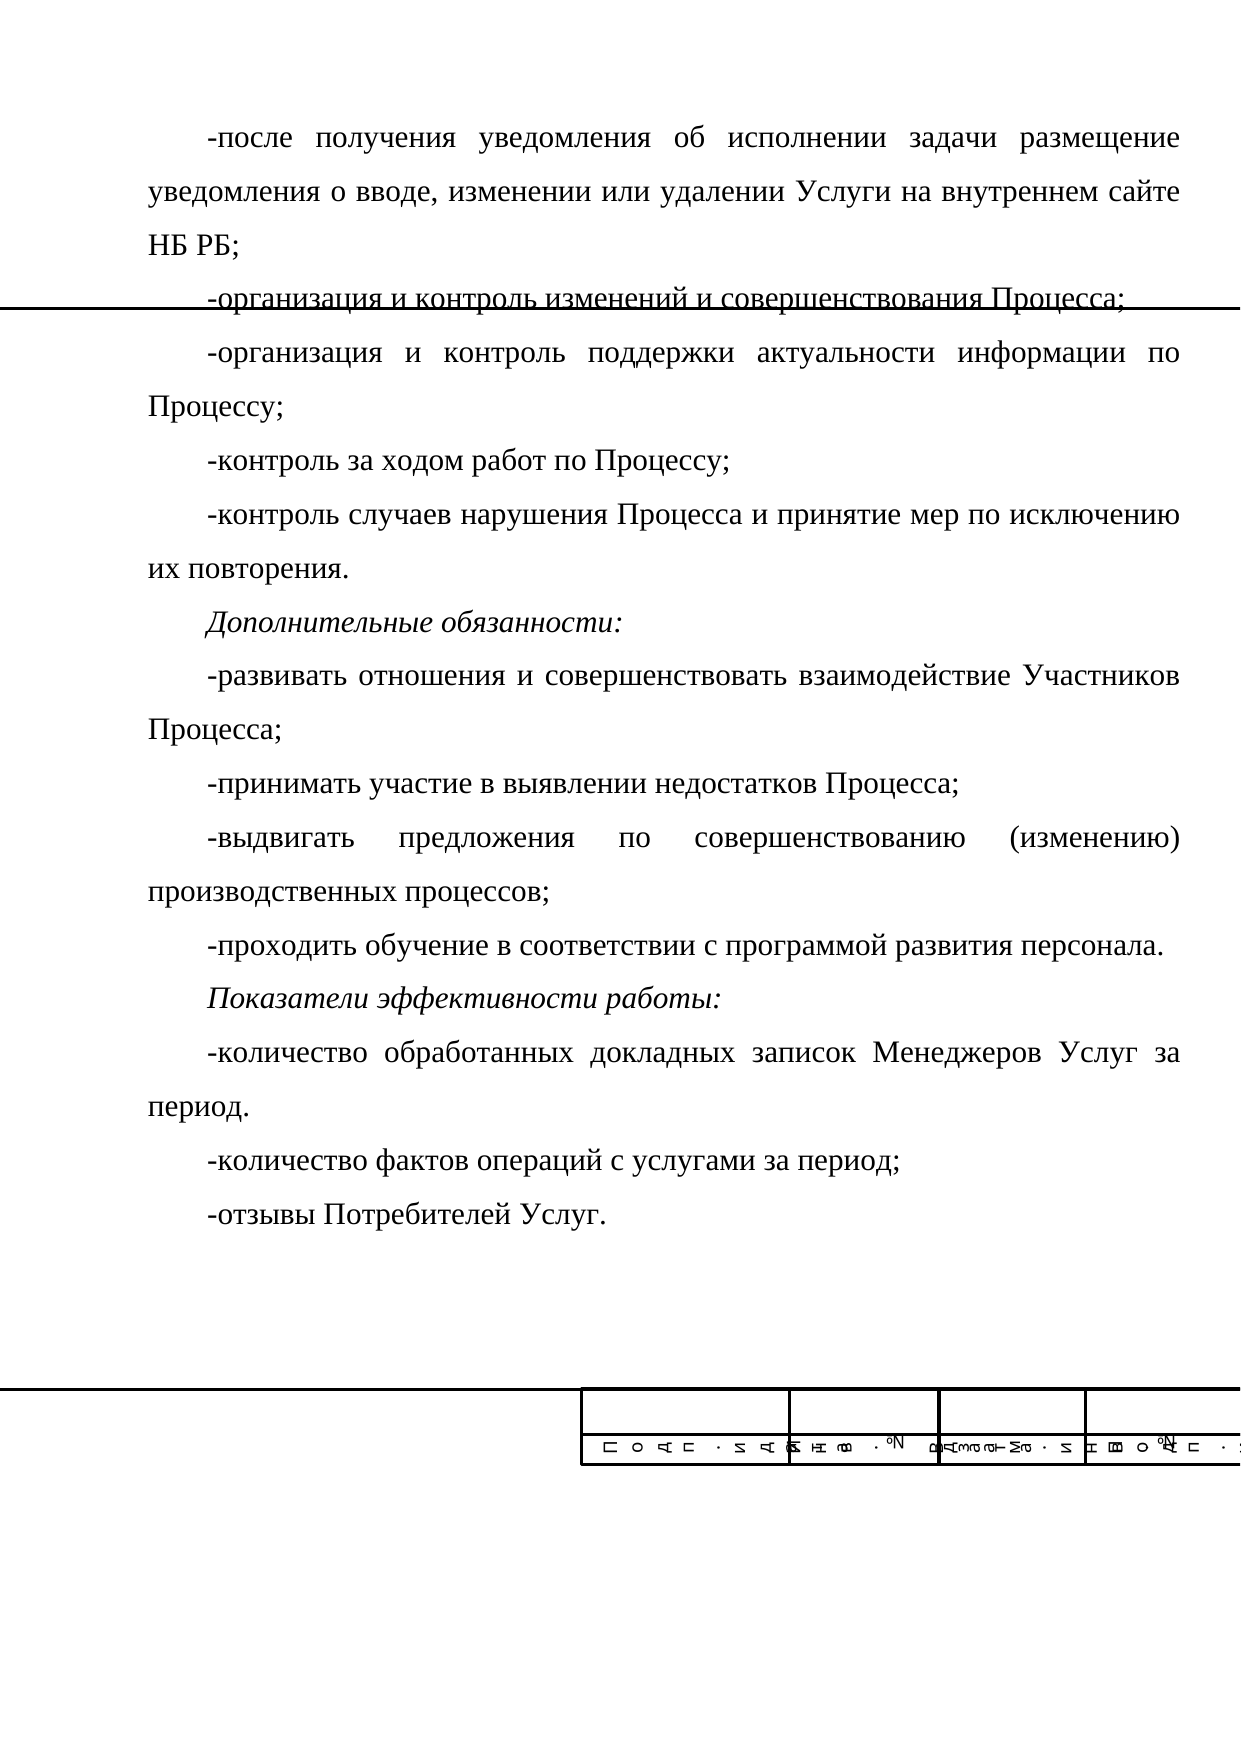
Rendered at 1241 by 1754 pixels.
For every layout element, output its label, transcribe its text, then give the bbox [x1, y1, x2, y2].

list организация и контроль поддержки актуальности информации по Процессу; [148, 333, 1181, 423]
list контроль случаев нарушения Процесса и принятие мер по исключению их повторения. [148, 495, 1181, 585]
list принимать участие в выявлении недостатков Процесса; [148, 764, 1181, 800]
list организация и контроль изменений и совершенствования Процесса; [148, 280, 1181, 316]
list развивать отношения и совершенствовать взаимодействие Участников Процесса; [148, 657, 1181, 746]
text Дополнительные обязанности: [148, 603, 1181, 639]
list контроль за ходом работ по Процессу; [148, 441, 1181, 477]
list количество обработанных докладных записок Менеджеров Услуг за период. [148, 1034, 1181, 1123]
list отзывы Потребителей Услуг. [148, 1195, 1181, 1231]
text Показатели эффективности работы: [148, 980, 1181, 1016]
list количество фактов операций с услугами за период; [148, 1141, 1181, 1177]
list проходить обучение в соответствии с программой развития персонала. [148, 926, 1181, 962]
list после получения уведомления об исполнении задачи размещение уведомления о вводе, изменении или удалении Услуги на внутреннем сайте НБ РБ; [148, 118, 1181, 262]
list выдвигать предложения по совершенствованию (изменению) производственных процессов; [148, 818, 1181, 908]
